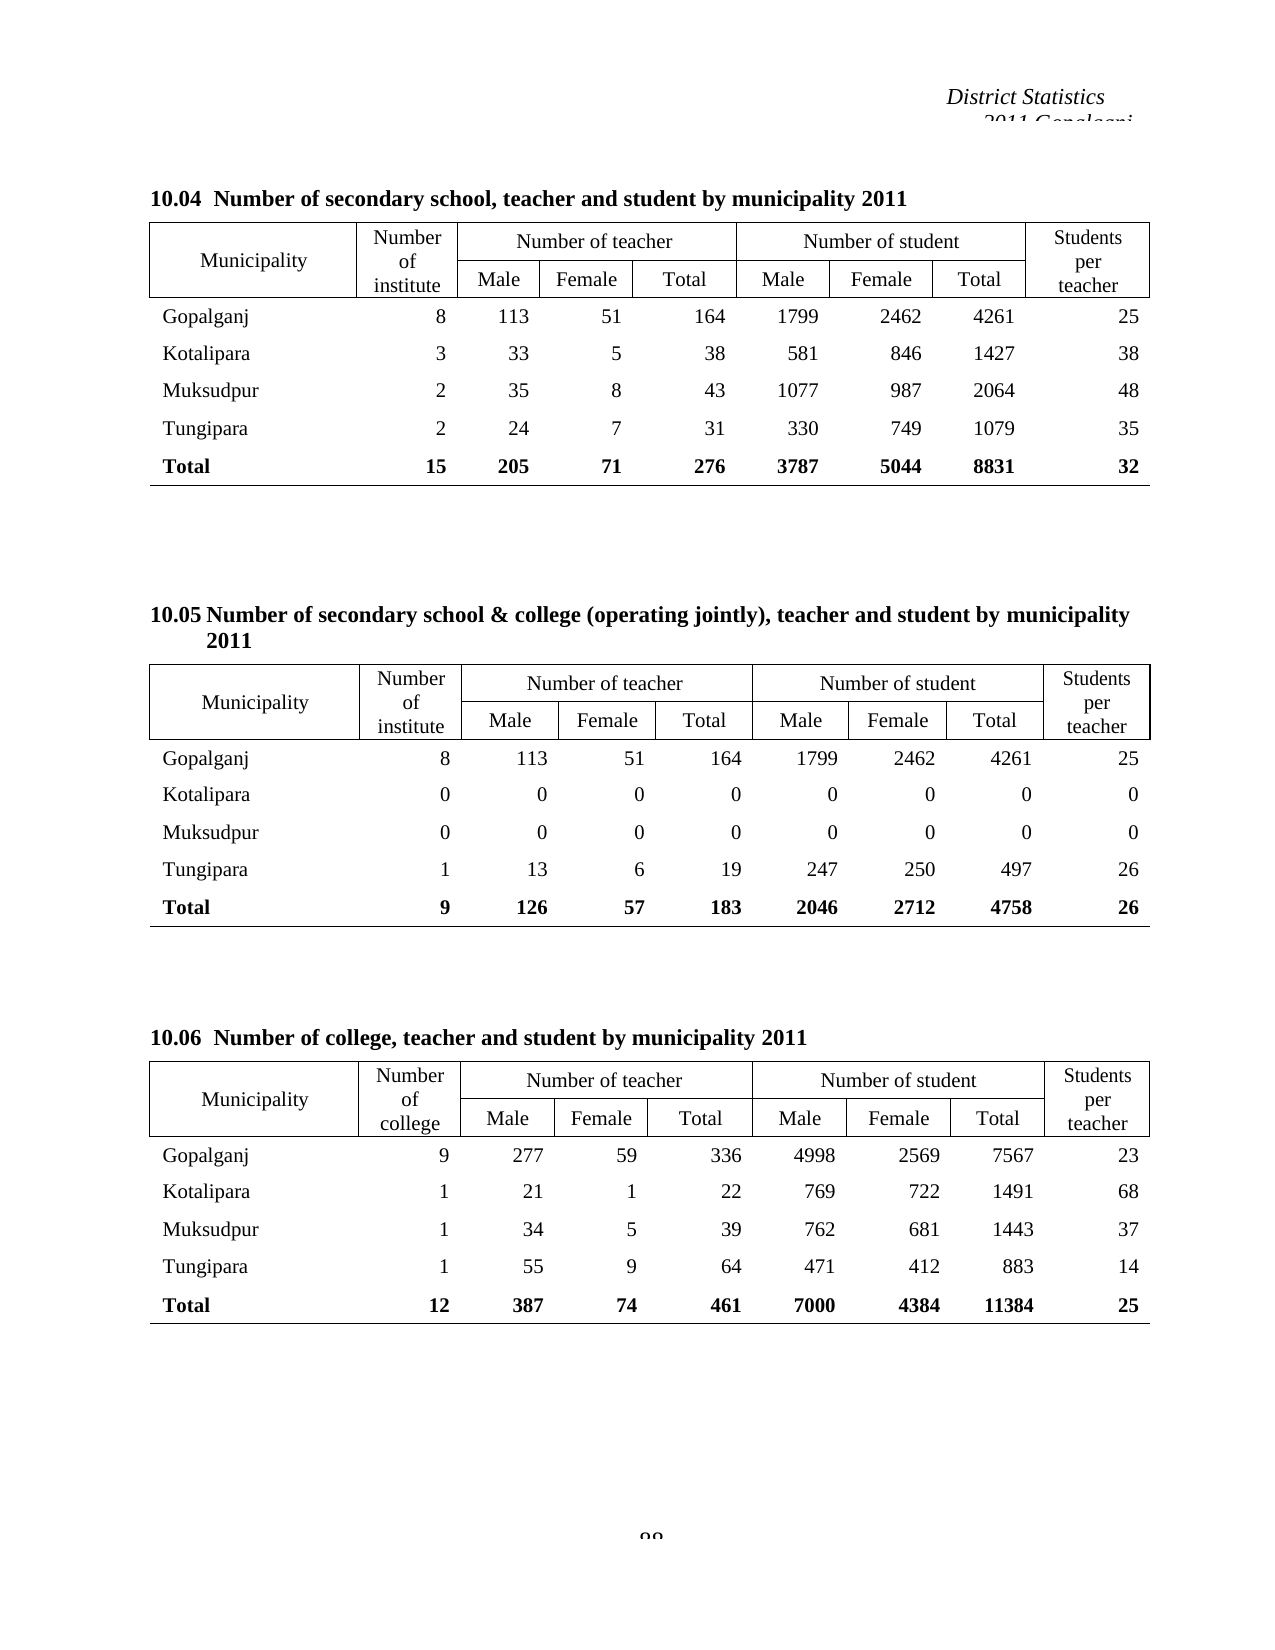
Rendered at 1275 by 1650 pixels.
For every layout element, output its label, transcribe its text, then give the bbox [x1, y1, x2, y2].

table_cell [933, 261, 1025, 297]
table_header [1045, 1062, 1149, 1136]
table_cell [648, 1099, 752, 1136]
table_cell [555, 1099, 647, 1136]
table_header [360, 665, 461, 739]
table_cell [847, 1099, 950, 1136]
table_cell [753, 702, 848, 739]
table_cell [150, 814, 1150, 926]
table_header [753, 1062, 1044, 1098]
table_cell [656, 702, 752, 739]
list Number of secondary school, teacher and student by municipality 2011 [150, 185, 1181, 212]
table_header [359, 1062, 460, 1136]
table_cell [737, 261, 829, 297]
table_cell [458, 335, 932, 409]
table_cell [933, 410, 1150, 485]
list Number of college, teacher and student by municipality 2011 [150, 1024, 1181, 1050]
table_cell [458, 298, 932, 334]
list Number of secondary school & college (operating jointly), teacher and student by municipality 2011 [150, 601, 1131, 653]
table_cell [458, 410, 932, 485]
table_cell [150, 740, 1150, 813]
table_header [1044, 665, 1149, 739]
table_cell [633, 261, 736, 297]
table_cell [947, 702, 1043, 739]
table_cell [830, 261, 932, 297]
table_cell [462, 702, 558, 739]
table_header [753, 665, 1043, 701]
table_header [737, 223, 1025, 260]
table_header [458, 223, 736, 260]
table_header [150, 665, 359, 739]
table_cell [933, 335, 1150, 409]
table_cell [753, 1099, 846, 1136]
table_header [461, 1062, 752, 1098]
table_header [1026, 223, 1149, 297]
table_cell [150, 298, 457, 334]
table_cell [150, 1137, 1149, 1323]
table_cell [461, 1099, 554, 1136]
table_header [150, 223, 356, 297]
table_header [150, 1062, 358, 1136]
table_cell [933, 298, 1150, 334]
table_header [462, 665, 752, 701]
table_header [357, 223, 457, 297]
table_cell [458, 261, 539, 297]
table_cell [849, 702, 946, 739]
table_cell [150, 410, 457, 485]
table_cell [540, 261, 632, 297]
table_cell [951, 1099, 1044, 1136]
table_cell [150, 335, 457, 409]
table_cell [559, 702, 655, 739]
